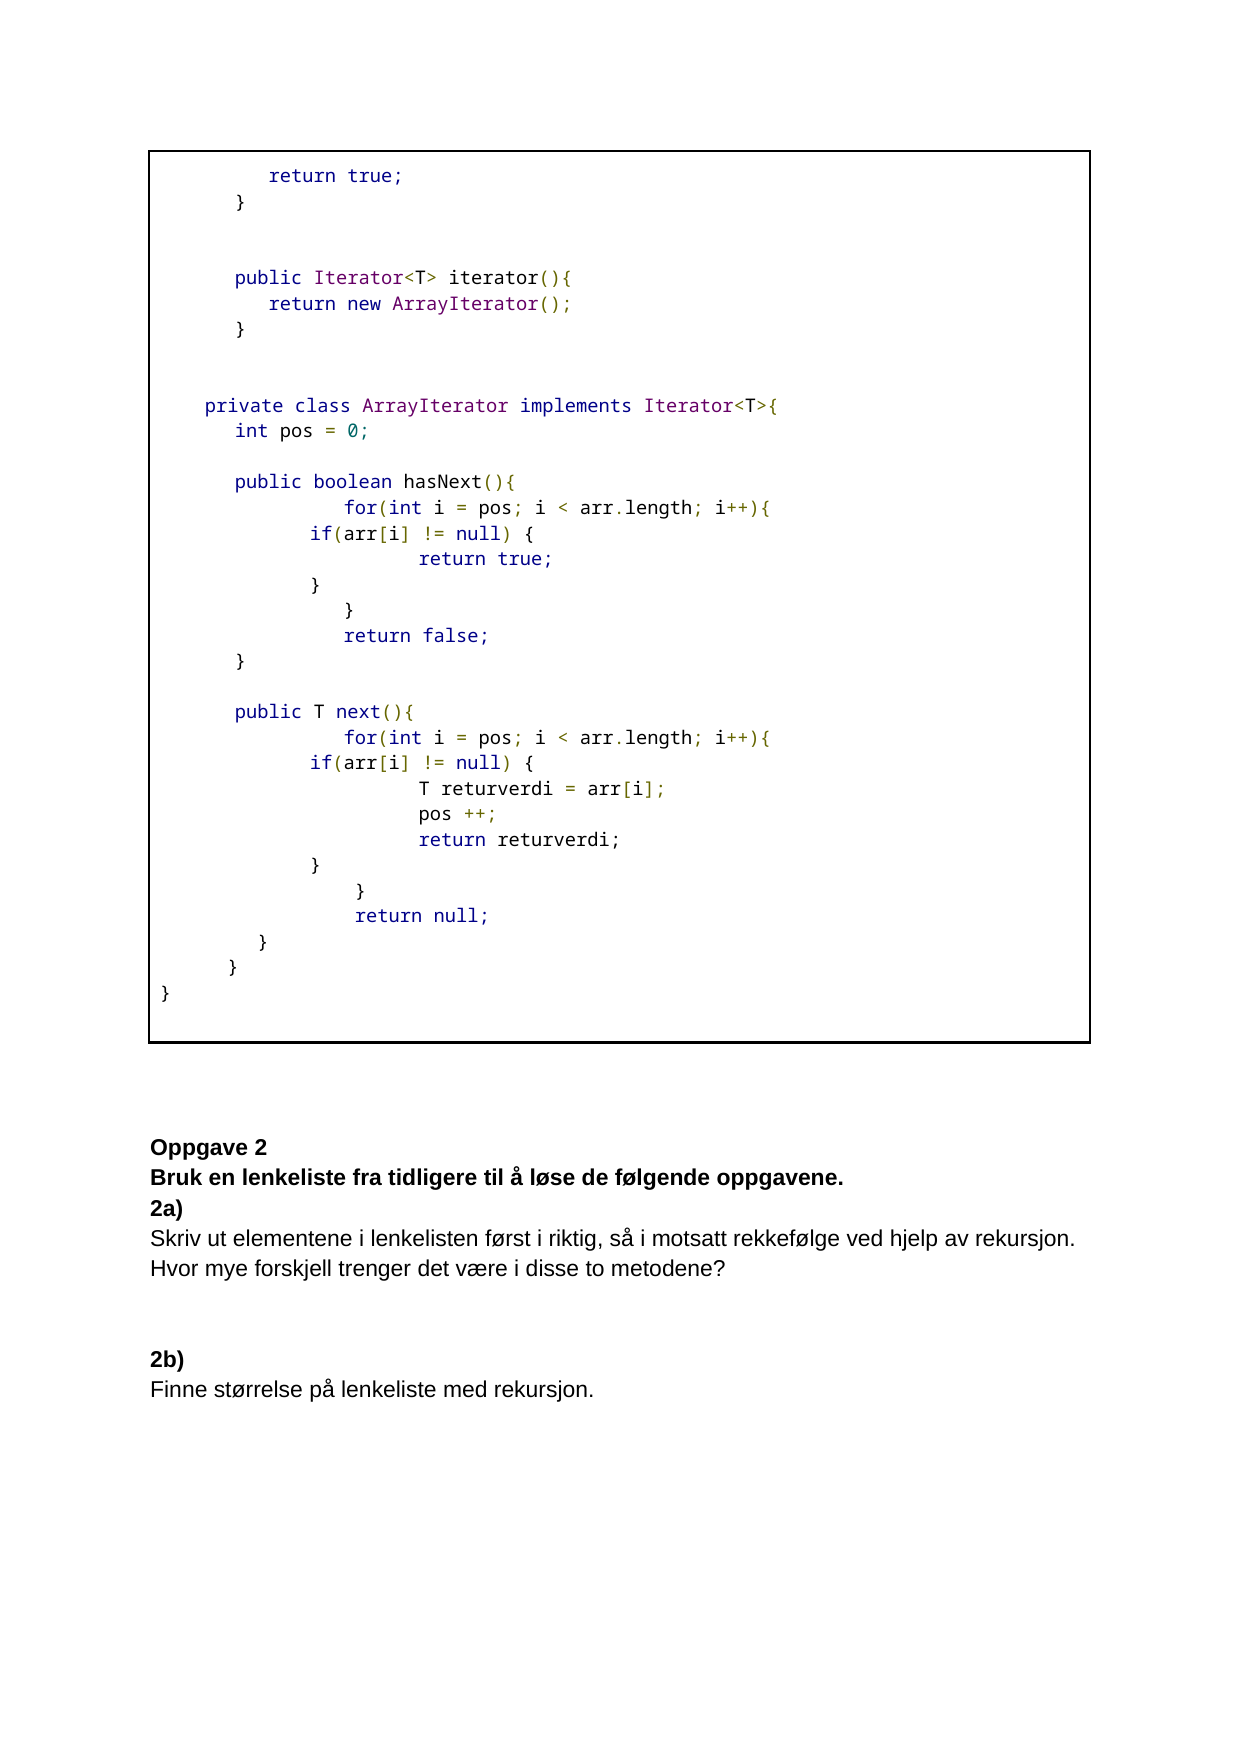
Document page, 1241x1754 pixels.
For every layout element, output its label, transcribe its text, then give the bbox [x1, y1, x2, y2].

text 2b) [150, 1346, 1090, 1372]
text Oppgave 2 [150, 1134, 1090, 1161]
text Skriv ut elementene i lenkelisten først i riktig, så i motsatt rekkefølge ved hjelp av rekursjon. Hvor mye forskjell trenger det være i disse to metodene? [150, 1225, 1090, 1281]
text Finne størrelse på lenkeliste med rekursjon. [150, 1376, 1090, 1402]
text Bruk en lenkeliste fra tidligere til å løse de følgende oppgavene. [150, 1164, 1090, 1191]
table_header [150, 152, 1089, 1041]
text 2a) [150, 1194, 1090, 1221]
